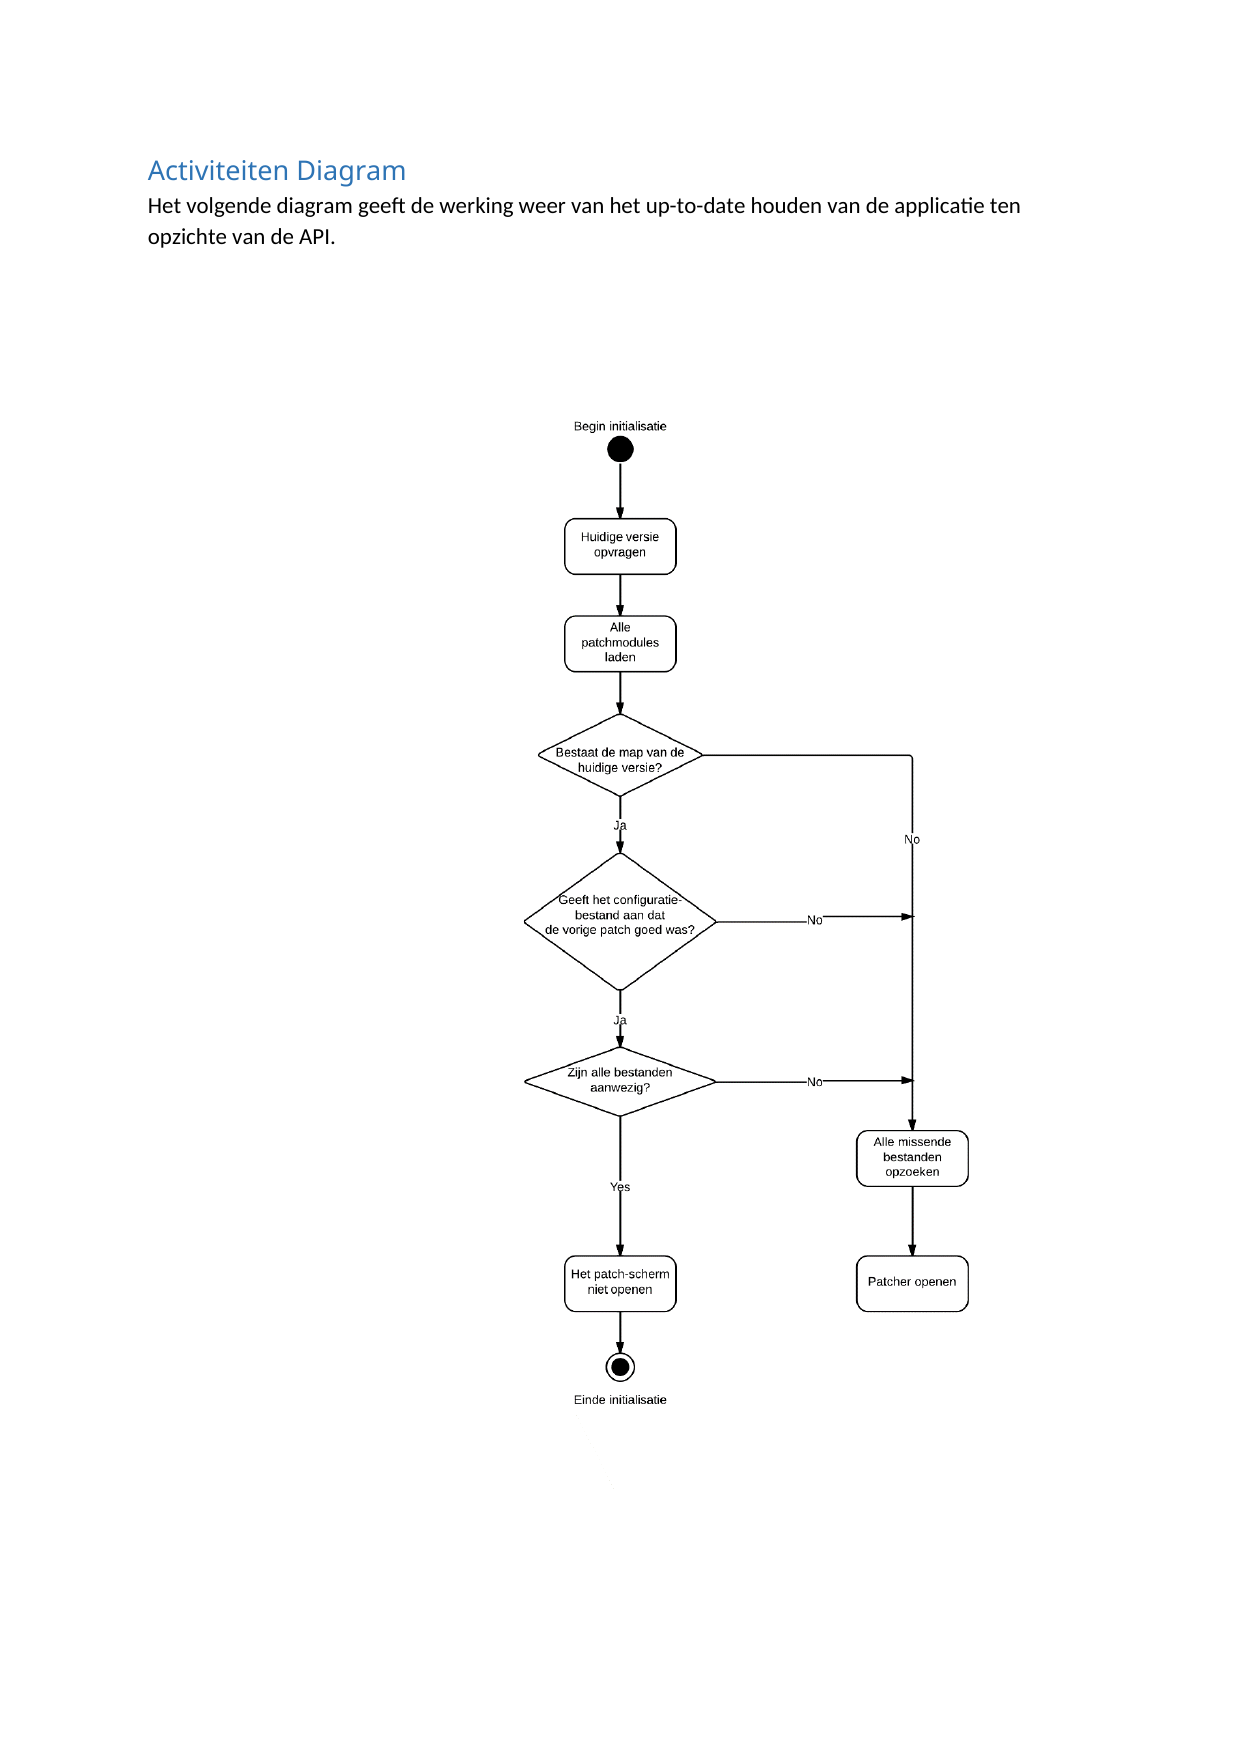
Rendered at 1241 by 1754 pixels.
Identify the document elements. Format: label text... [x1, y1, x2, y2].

text Het volgende diagram geeft de werking weer van het up-to-date houden van de applicatie ten opzichte van de API. [148, 192, 1093, 250]
picture [147, 268, 1093, 1492]
subtitle Activiteiten Diagram [148, 152, 1093, 189]
